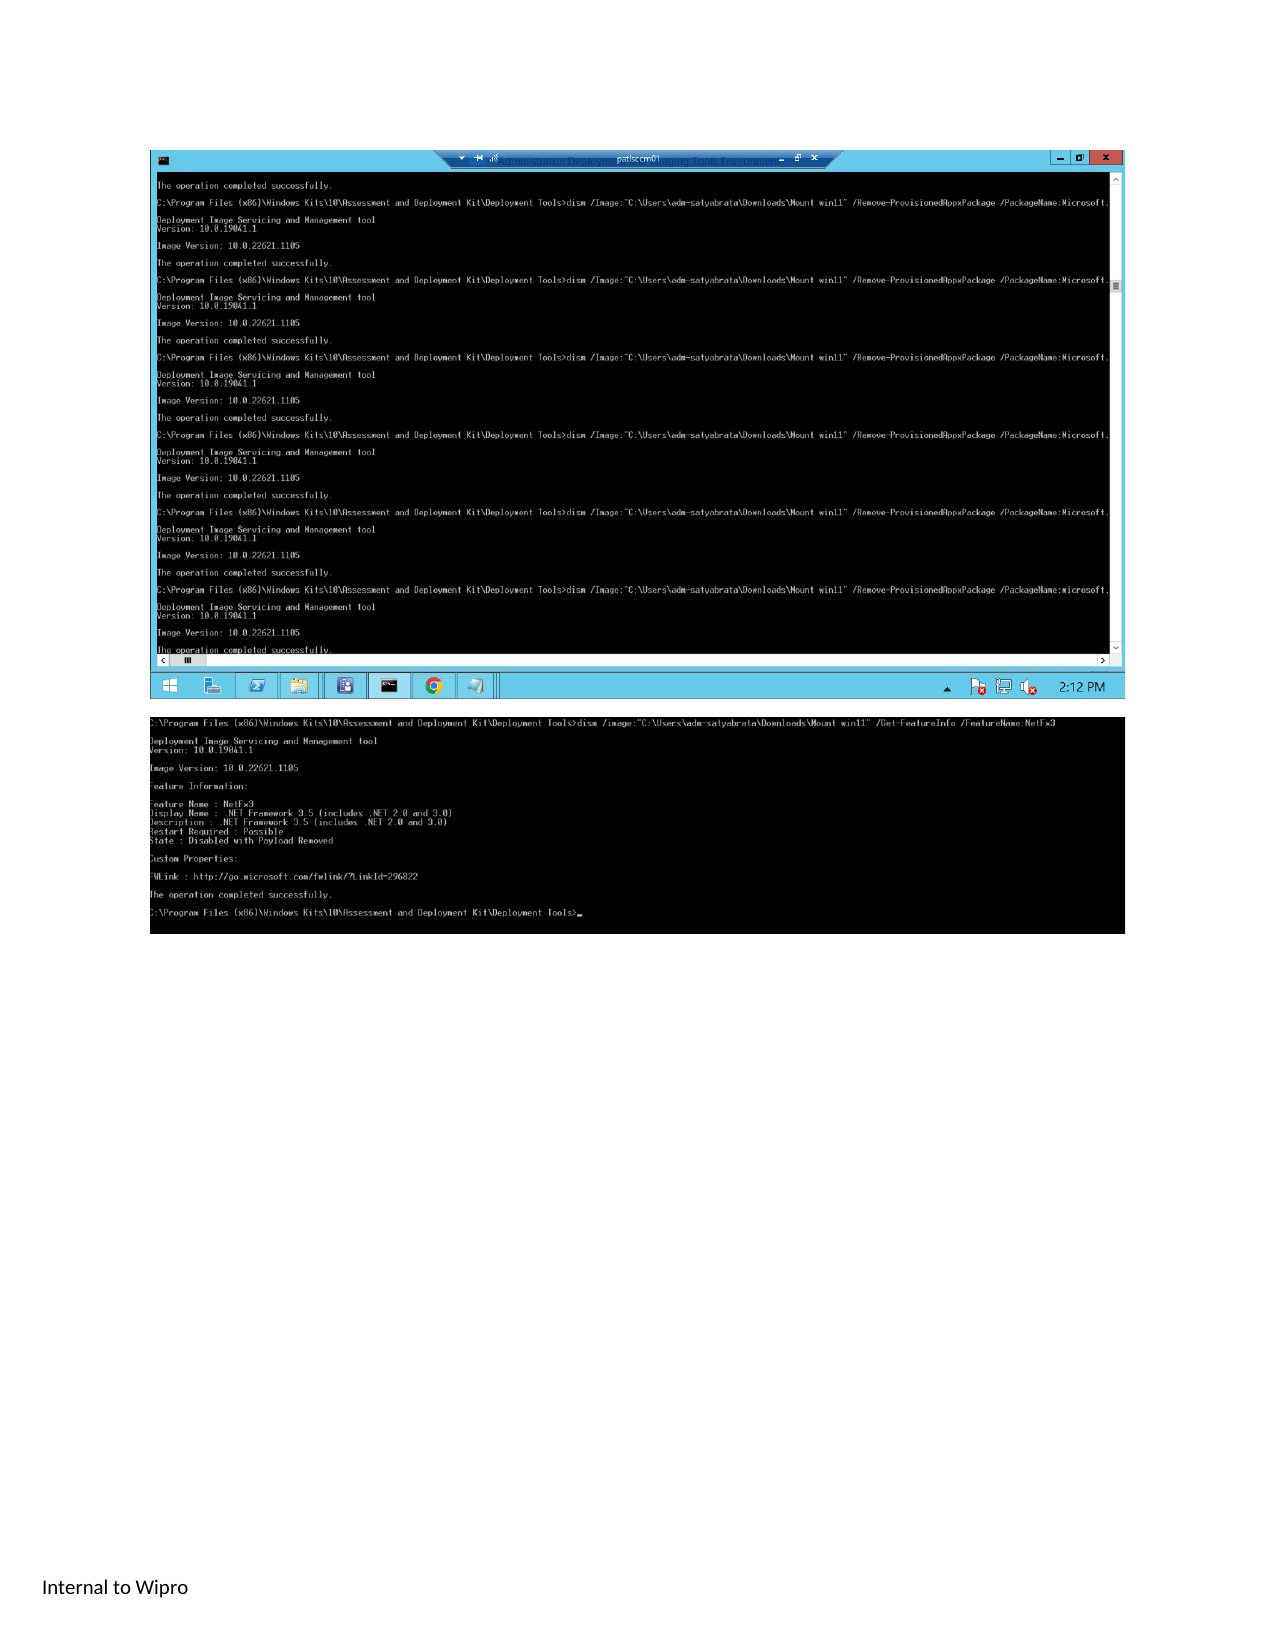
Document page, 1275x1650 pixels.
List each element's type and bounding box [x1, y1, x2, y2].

picture [150, 717, 1125, 934]
picture [150, 150, 1125, 699]
